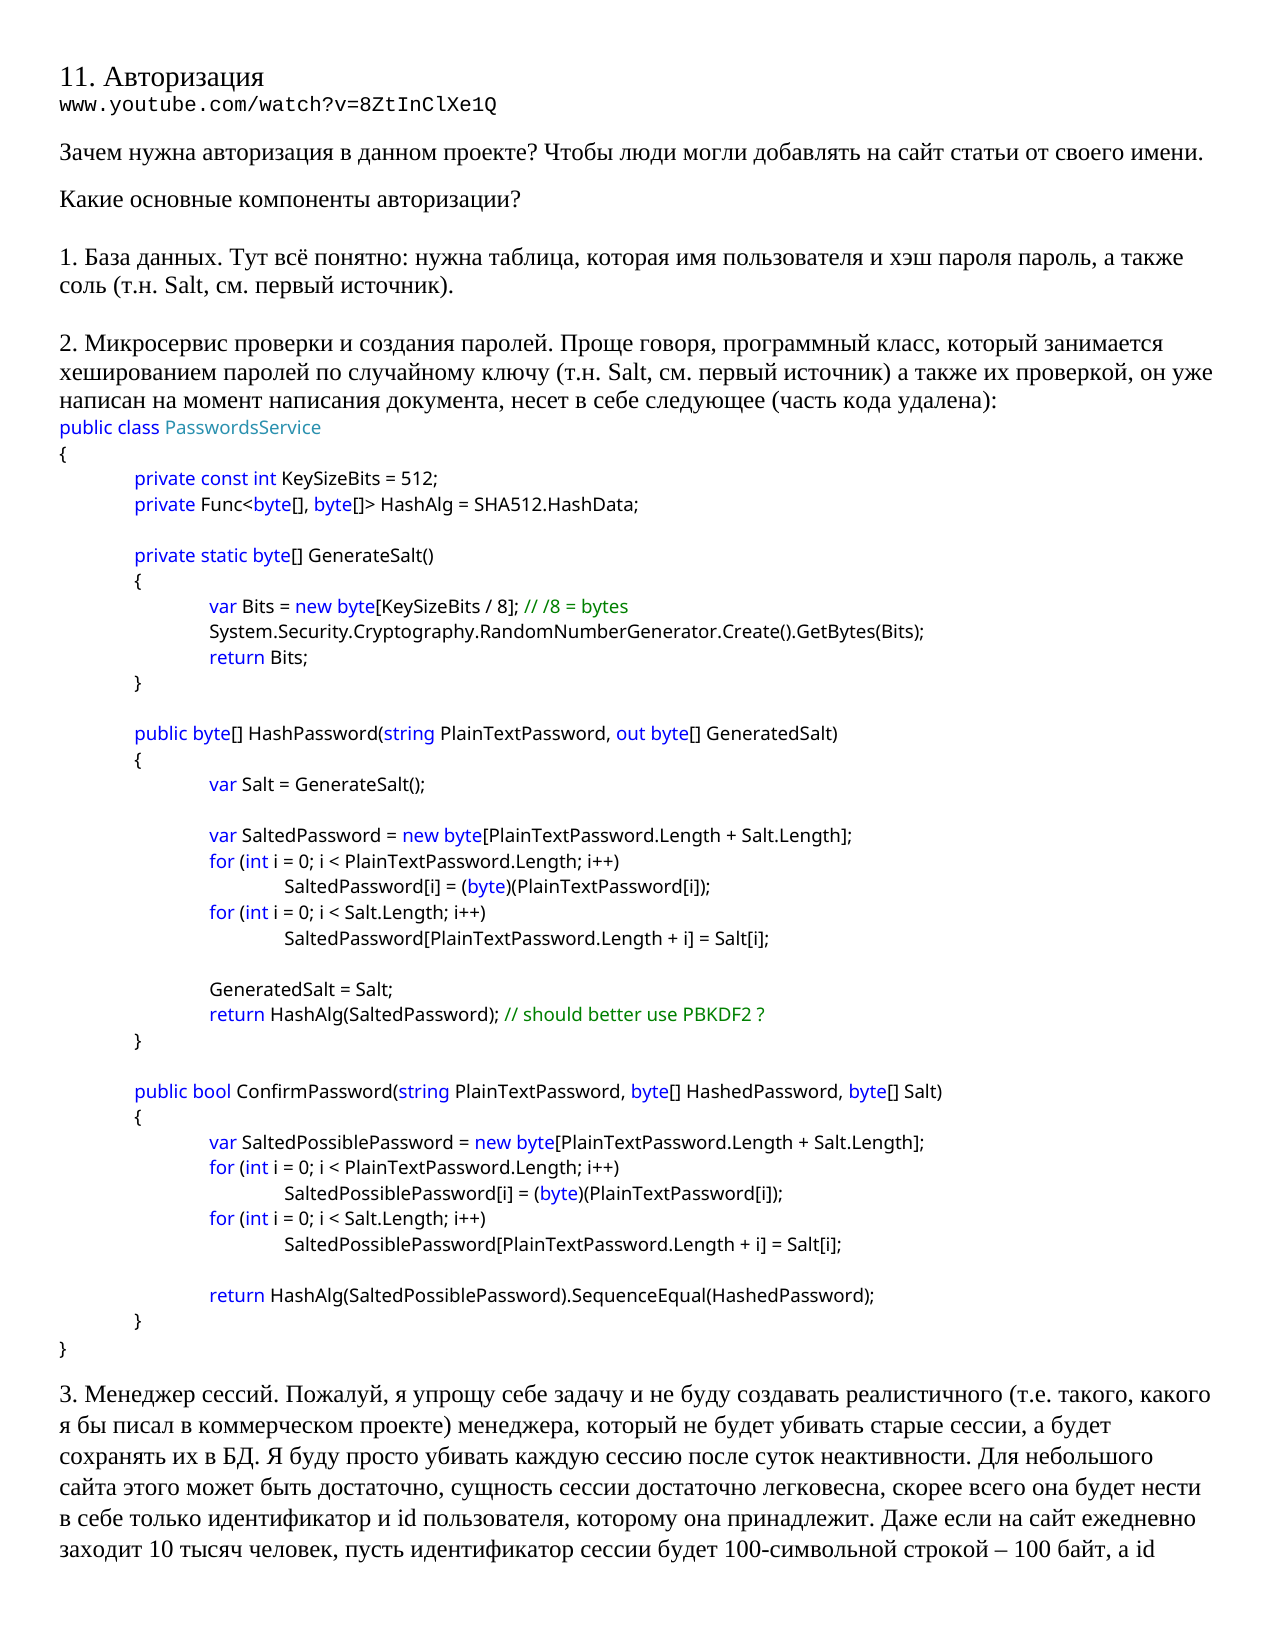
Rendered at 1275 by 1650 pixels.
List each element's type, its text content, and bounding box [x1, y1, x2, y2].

text SaltedPassword[i] = (byte)(PlainTextPassword[i]); [209, 874, 1216, 899]
text private Func<byte[], byte[]> HashAlg = SHA512.HashData; [59, 491, 1216, 516]
text } [59, 669, 1216, 695]
text System.Security.Cryptography.RandomNumberGenerator.Create().GetBytes(Bits); [59, 618, 1216, 644]
text for (int i = 0; i < Salt.Length; i++) [134, 899, 1216, 925]
text { [59, 567, 1216, 593]
text for (int i = 0; i < PlainTextPassword.Length; i++) [59, 848, 1216, 874]
text var SaltedPossiblePassword = new byte[PlainTextPassword.Length + Salt.Length]; [59, 1129, 1216, 1154]
text return Bits; [59, 644, 1216, 669]
text var Bits = new byte[KeySizeBits / 8]; // /8 = bytes [59, 593, 1216, 618]
text private const int KeySizeBits = 512; [59, 465, 1216, 491]
text public byte[] HashPassword(string PlainTextPassword, out byte[] GeneratedSalt) [59, 721, 1216, 746]
text } [59, 1027, 1216, 1052]
text Какие основные компоненты авторизации? [59, 184, 1216, 213]
text SaltedPassword[PlainTextPassword.Length + i] = Salt[i]; [209, 925, 1216, 950]
text { [59, 1103, 1216, 1129]
text SaltedPossiblePassword[PlainTextPassword.Length + i] = Salt[i]; [209, 1231, 1216, 1257]
text return HashAlg(SaltedPossiblePassword).SequenceEqual(HashedPassword); [59, 1282, 1216, 1308]
text for (int i = 0; i < PlainTextPassword.Length; i++) [134, 1154, 1216, 1180]
text public class PasswordsService [59, 414, 1216, 440]
text return HashAlg(SaltedPassword); // should better use PBKDF2 ? [59, 1001, 1216, 1027]
text private static byte[] GenerateSalt() [59, 542, 1216, 567]
text SaltedPossiblePassword[i] = (byte)(PlainTextPassword[i]); [209, 1180, 1216, 1206]
text public bool ConfirmPassword(string PlainTextPassword, byte[] HashedPassword, byte[] Salt) [59, 1078, 1216, 1103]
text for (int i = 0; i < Salt.Length; i++) [209, 1206, 1216, 1231]
text GeneratedSalt = Salt; [59, 976, 1216, 1001]
text 2. Микросервис проверки и создания паролей. Проще говоря, программный класс, который занимается хешированием паролей по случайному ключу (т.н. Salt, см. первый источник) а также их проверкой, он уже написан на момент написания документа, несет в себе следующее (часть кода удалена): [59, 299, 1216, 414]
text 1. База данных. Тут всё понятно: нужна таблица, которая имя пользователя и хэш пароля пароль, а также соль (т.н. Salt, см. первый источник). [59, 213, 1216, 299]
text var SaltedPassword = new byte[PlainTextPassword.Length + Salt.Length]; [59, 823, 1216, 848]
text Зачем нужна авторизация в данном проекте? Чтобы люди могли добавлять на сайт статьи от своего имени. [59, 137, 1216, 165]
text { [59, 440, 1216, 465]
text } } [59, 1308, 1216, 1361]
text var Salt = GenerateSalt(); [59, 772, 1216, 797]
text 11. Авторизация www.youtube.com/watch?v=8ZtInClXe1Q [59, 59, 1216, 118]
text { [59, 746, 1216, 772]
